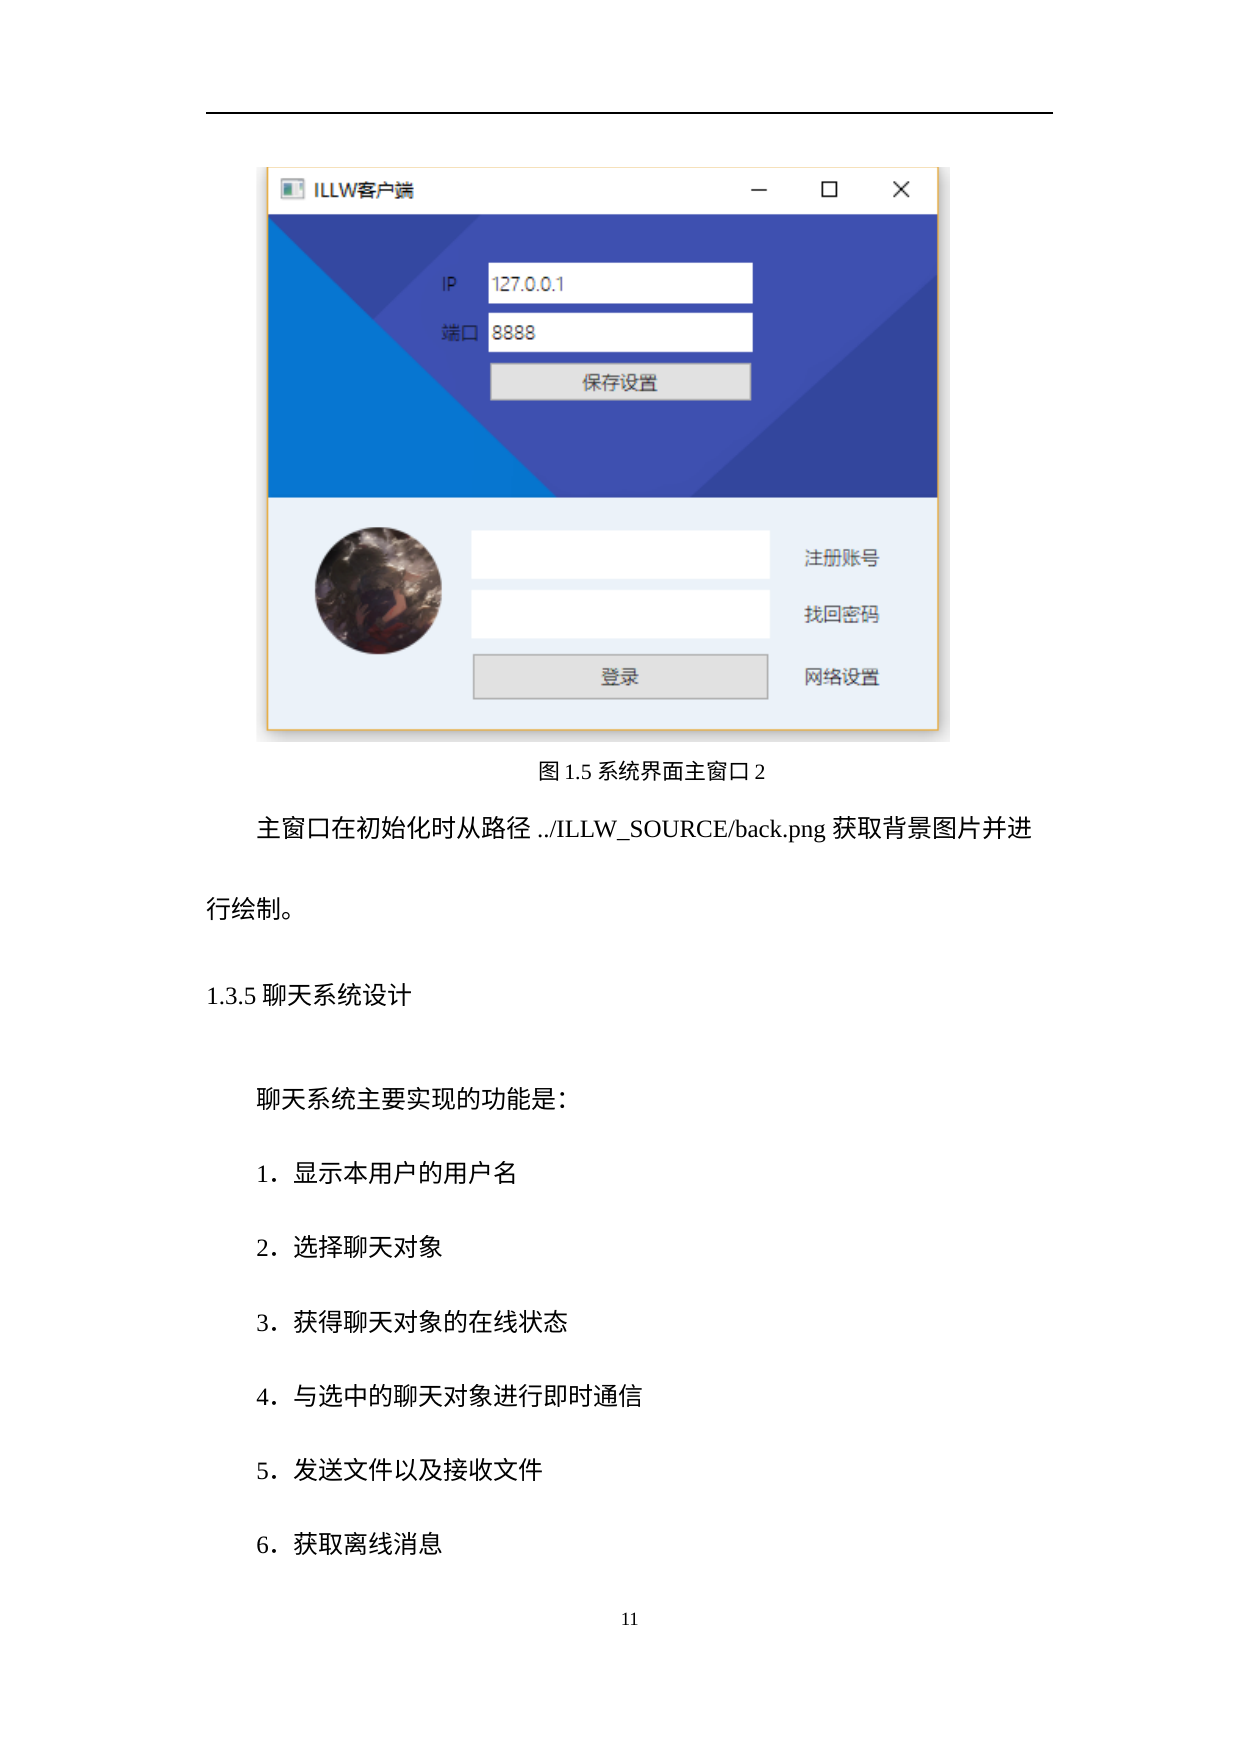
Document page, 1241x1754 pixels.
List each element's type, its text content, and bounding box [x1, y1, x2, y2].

text 3．获得聊天对象的在线状态 [206, 1288, 1053, 1353]
subtitle 1.3.5 聊天系统设计 [206, 961, 1053, 1026]
text 图1.5 系统界面主窗口2 [206, 753, 1053, 786]
text 4．与选中的聊天对象进行即时通信 [206, 1362, 1053, 1427]
text 1．显示本用户的用户名 [206, 1139, 1053, 1204]
text 聊天系统主要实现的功能是： [206, 1065, 1053, 1130]
text 6．获取离线消息 [206, 1510, 1053, 1575]
text 5．发送文件以及接收文件 [206, 1436, 1053, 1501]
text 主窗口在初始化时从路径 ../ILLW_SOURCE/back.png 获取背景图片并进行绘制。 [206, 794, 1053, 940]
picture [256, 167, 950, 742]
text 2．选择聊天对象 [206, 1213, 1053, 1278]
